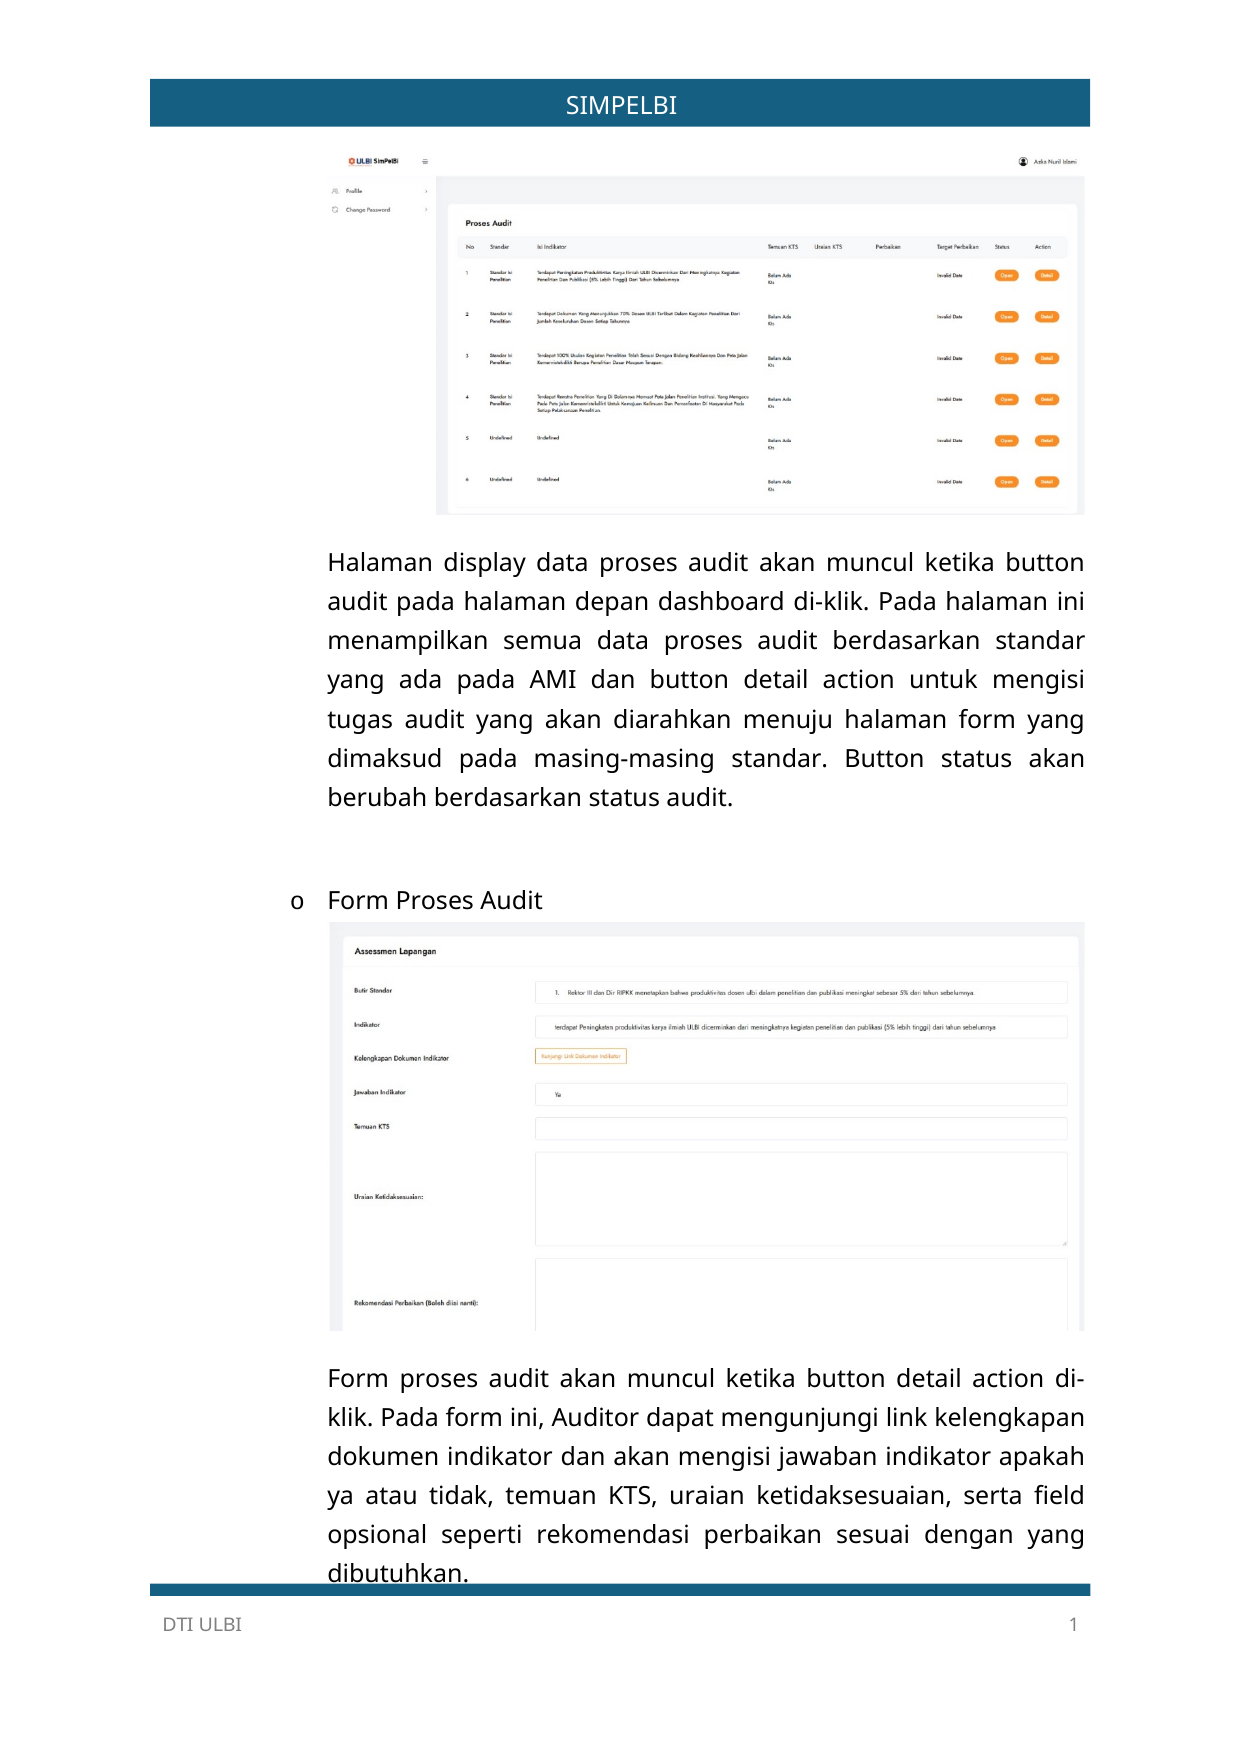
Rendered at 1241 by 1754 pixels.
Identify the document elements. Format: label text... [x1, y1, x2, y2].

list Form Proses Audit [289, 883, 1166, 917]
picture [327, 147, 1085, 515]
list Form proses audit akan muncul ketika button detail action di-klik. Pada form ini, Auditor dapat mengunjungi link kelengkapan dokumen indikator dan akan mengisi jawaban indikator apakah ya atau tidak, temuan KTS, uraian ketidaksesuaian, serta field opsional seperti rekomendasi perbaikan sesuai dengan yang dibutuhkan. [327, 1360, 1086, 1590]
list Halaman display data proses audit akan muncul ketika button audit pada halaman depan dashboard di-klik. Pada halaman ini menampilkan semua data proses audit berdasarkan standar yang ada pada AMI dan button detail action untuk mengisi tugas audit yang akan diarahkan menuju halaman form yang dimaksud pada masing-masing standar. Button status akan berubah berdasarkan status audit. [327, 544, 1086, 814]
picture [327, 922, 1085, 1331]
